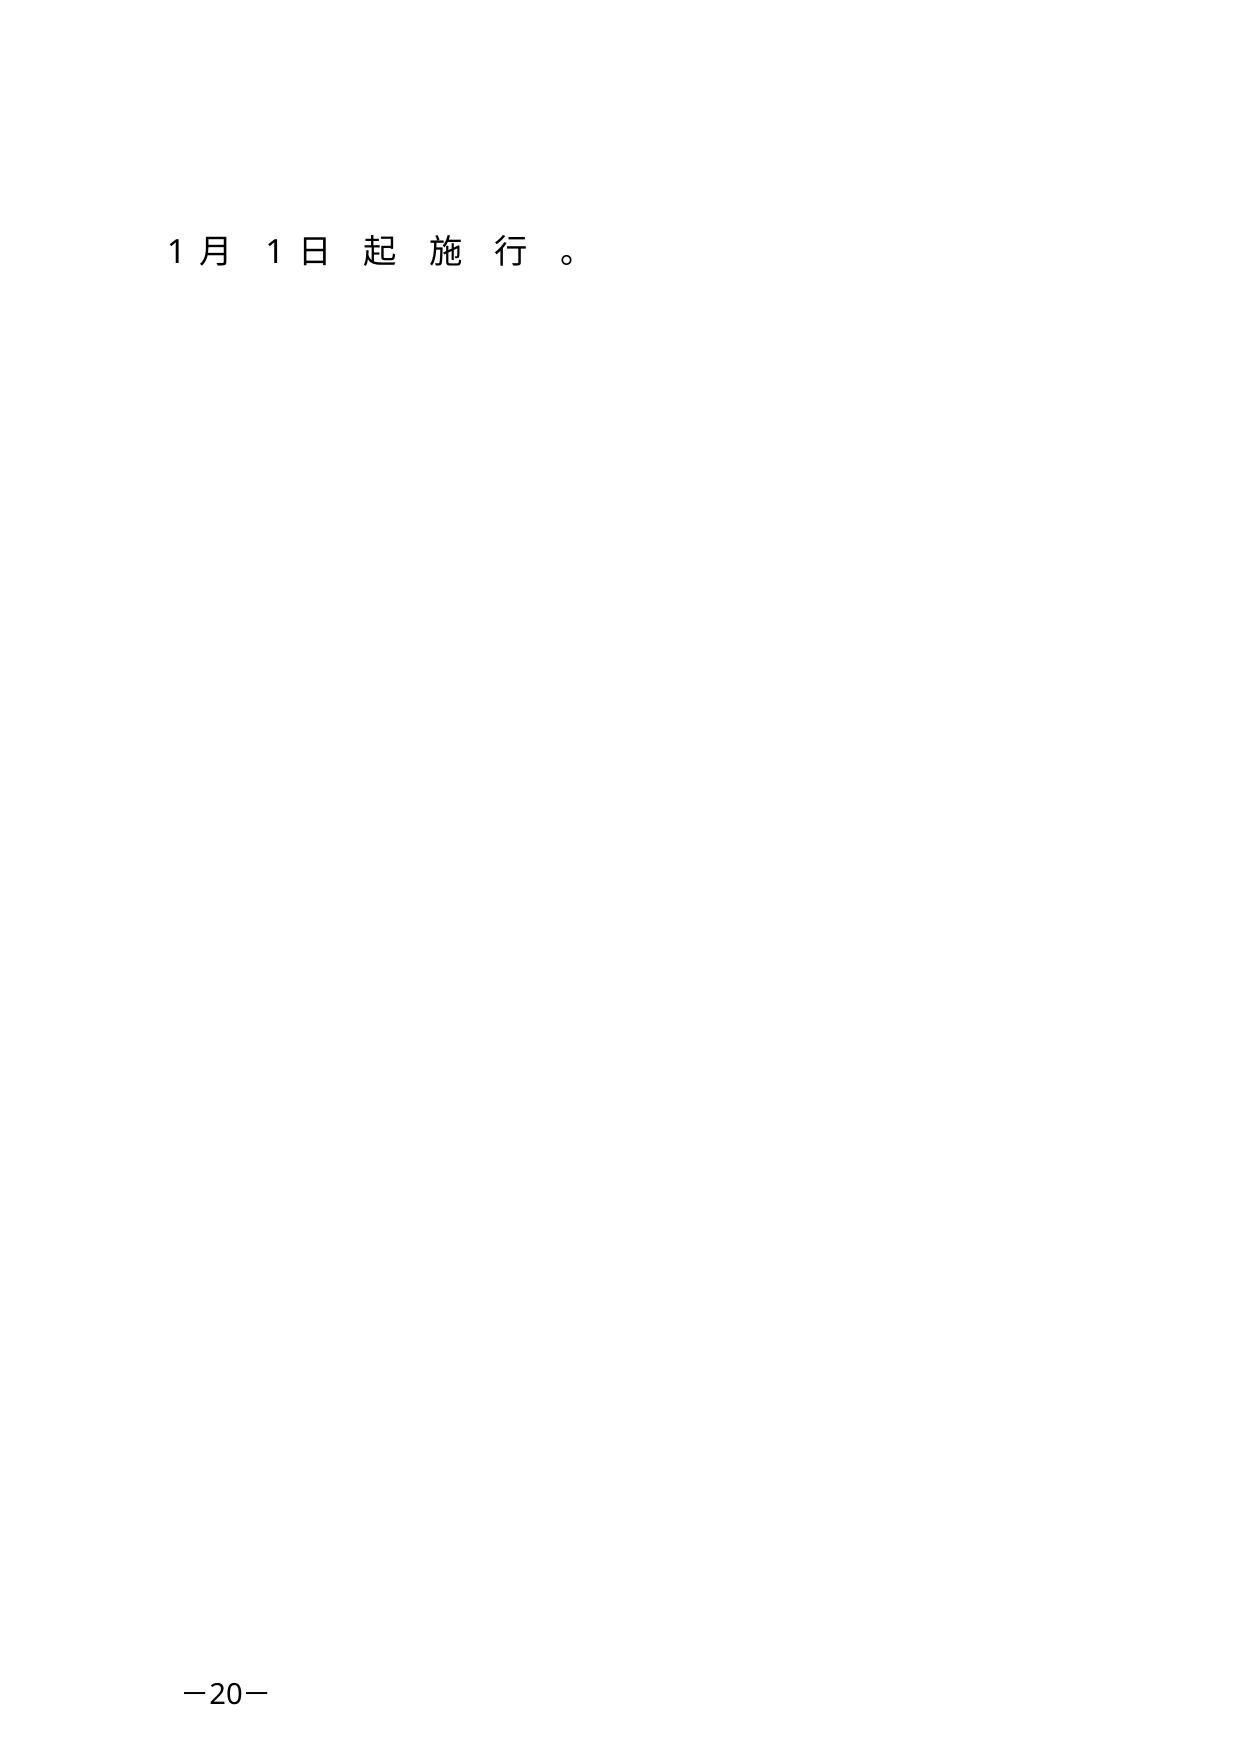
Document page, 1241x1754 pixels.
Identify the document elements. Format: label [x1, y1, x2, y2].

text [167, 219, 1085, 280]
